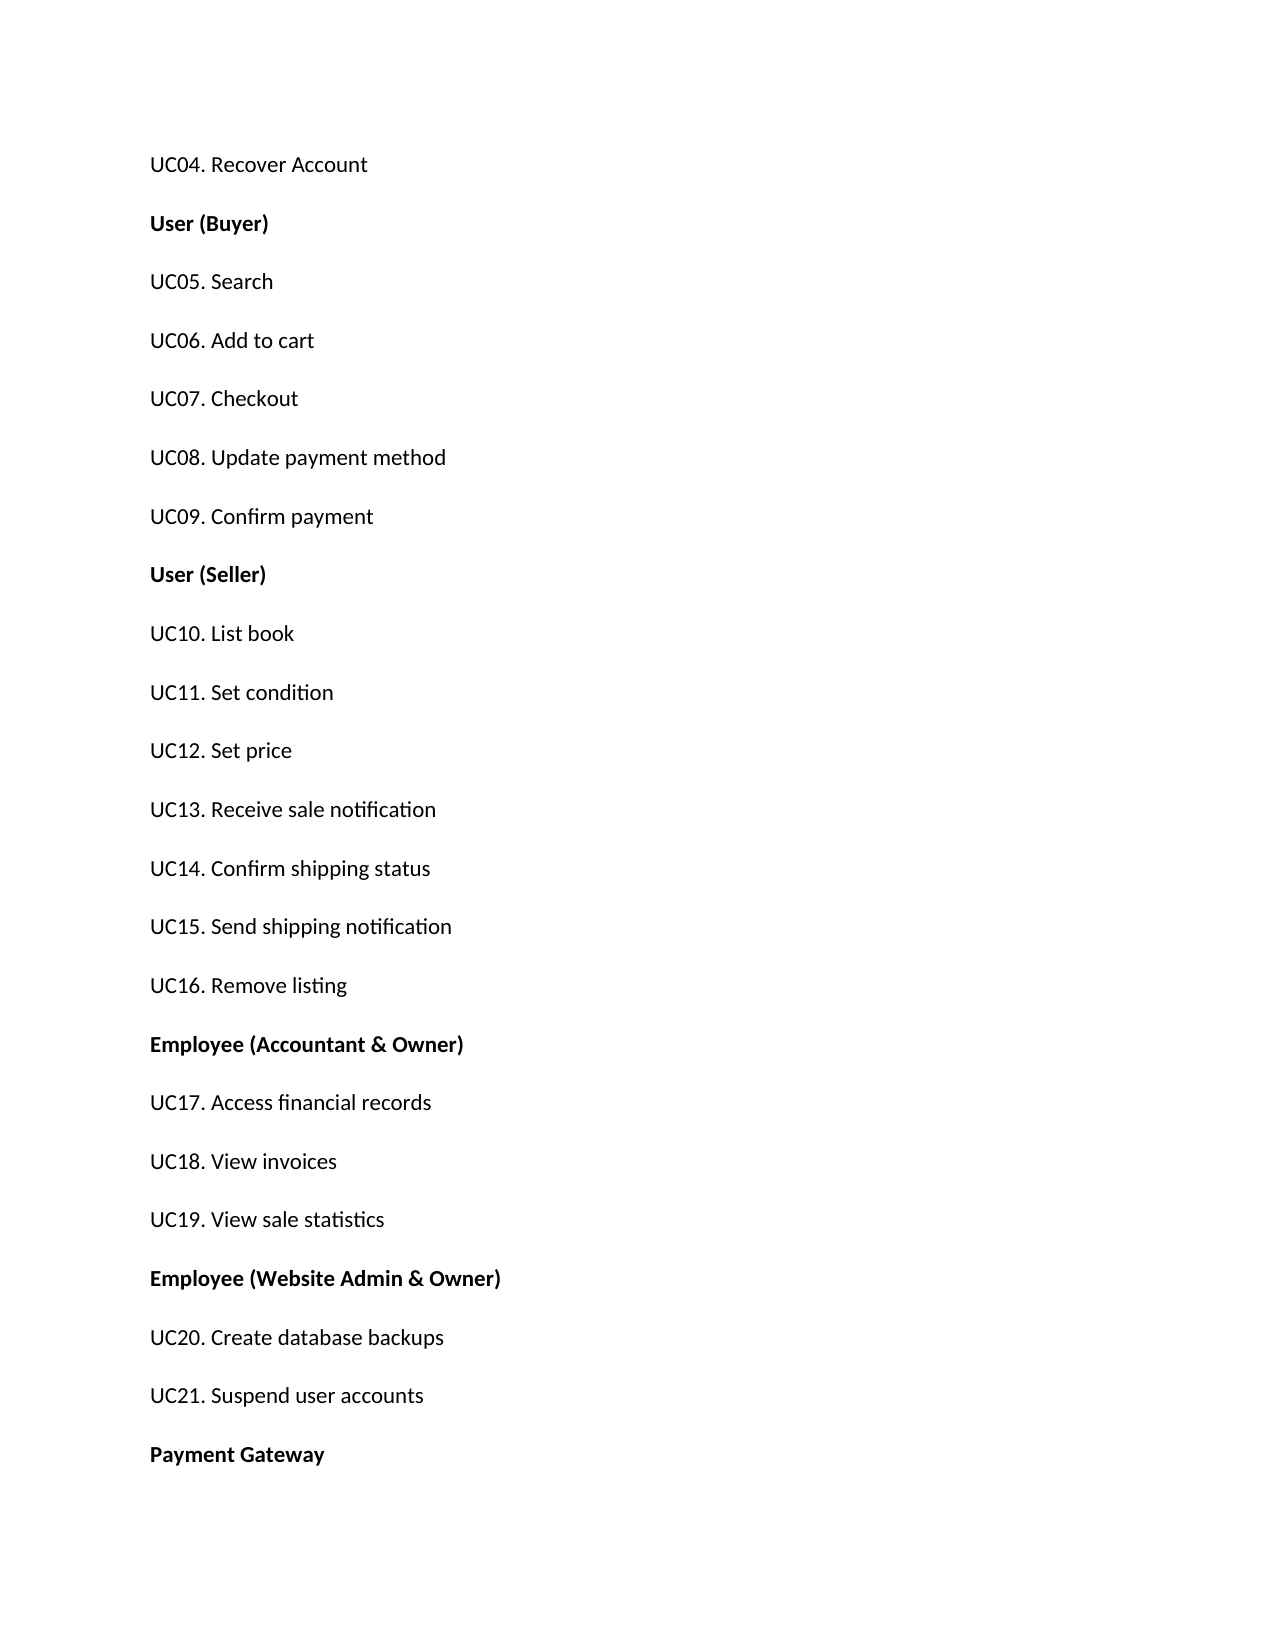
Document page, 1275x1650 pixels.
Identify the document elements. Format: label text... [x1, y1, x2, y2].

text User (Buyer) [150, 209, 1125, 237]
text UC05. Search [150, 267, 1125, 295]
text UC13. Receive sale notification [150, 795, 1125, 823]
text UC15. Send shipping notification [150, 912, 1125, 940]
text UC06. Add to cart [150, 326, 1125, 354]
text UC10. List book [150, 619, 1125, 647]
text UC11. Set condition [150, 678, 1125, 706]
text Employee (Accountant & Owner) [150, 1030, 1125, 1058]
text UC18. View invoices [150, 1147, 1125, 1175]
text UC12. Set price [150, 736, 1125, 764]
text User (Seller) [150, 561, 1125, 588]
text Payment Gateway [150, 1440, 1125, 1468]
text UC07. Checkout [150, 384, 1125, 413]
text UC16. Remove listing [150, 971, 1125, 999]
text UC20. Create database backups [150, 1323, 1125, 1351]
text UC21. Suspend user accounts [150, 1382, 1125, 1409]
text UC04. Recover Account [150, 150, 1125, 178]
text UC14. Confirm shipping status [150, 854, 1125, 882]
text UC08. Update payment method [150, 443, 1125, 471]
text UC19. View sale statistics [150, 1206, 1125, 1234]
text UC17. Access financial records [150, 1088, 1125, 1116]
text UC09. Confirm payment [150, 502, 1125, 530]
text Employee (Website Admin & Owner) [150, 1264, 1125, 1292]
